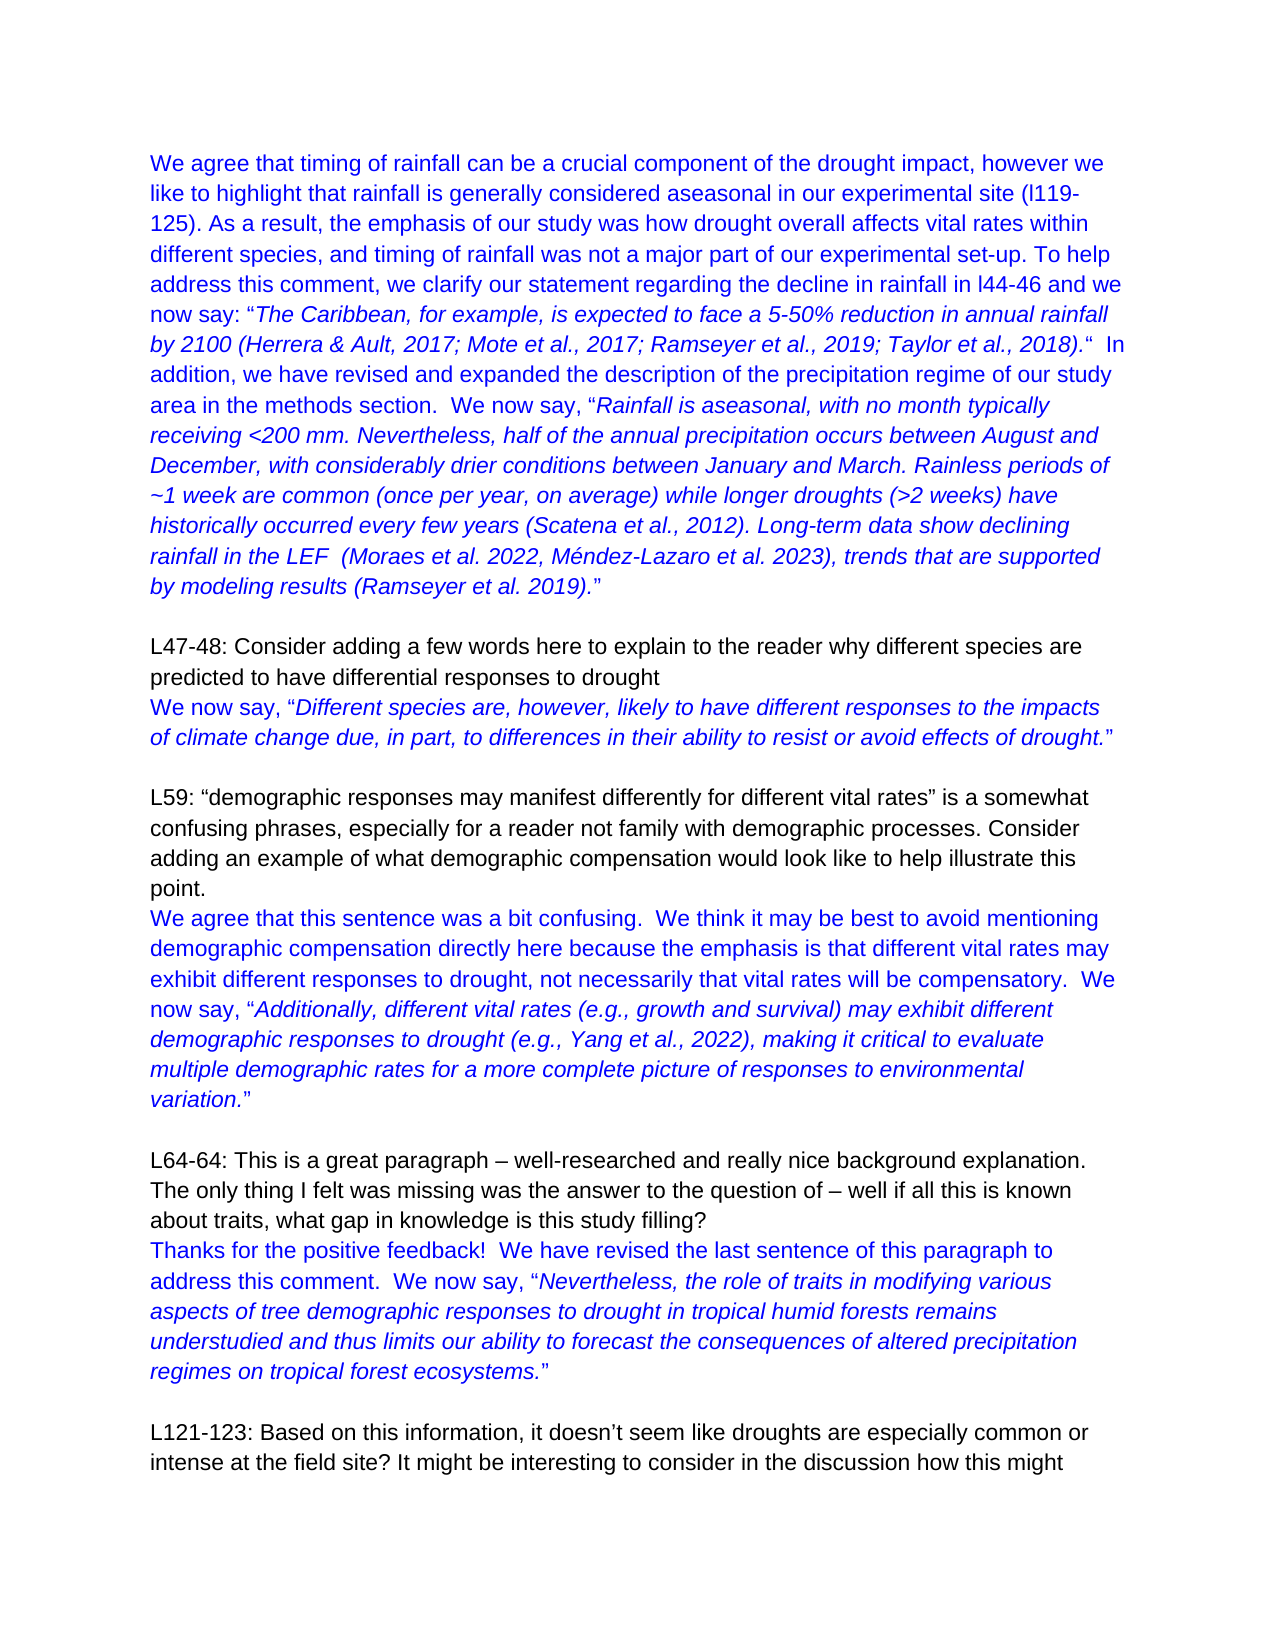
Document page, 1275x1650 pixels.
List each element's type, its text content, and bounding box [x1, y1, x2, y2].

text We now say, “Different species are, however, likely to have different responses to the impacts of climate change due, in part, to differences in their ability to resist or avoid effects of drought.” [150, 694, 1125, 750]
text We agree that this sentence was a bit confusing. We think it may be best to avoid mentioning demographic compensation directly here because the emphasis is that different vital rates may exhibit different responses to drought, not necessarily that vital rates will be compensatory. We now say, “Additionally, different vital rates (e.g., growth and survival) may exhibit different demographic responses to drought (e.g., Yang et al., 2022), making it critical to evaluate multiple demographic rates for a more complete picture of responses to environmental variation.” [150, 905, 1125, 1113]
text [150, 1419, 1125, 1475]
text Thanks for the positive feedback! We have revised the last sentence of this paragraph to address this comment. We now say, “Nevertheless, the role of traits in modifying various aspects of tree demographic responses to drought in tropical humid forests remains understudied and thus limits our ability to forecast the consequences of altered precipitation regimes on tropical forest ecosystems.” [150, 1237, 1125, 1385]
text L59: “demographic responses may manifest differently for different vital rates” is a somewhat confusing phrases, especially for a reader not family with demographic processes. Consider adding an example of what demographic compensation would look like to help illustrate this point. [150, 784, 1125, 901]
text L47-48: Consider adding a few words here to explain to the reader why different species are predicted to have differential responses to drought [150, 633, 1125, 690]
text We agree that timing of rainfall can be a crucial component of the drought impact, however we like to highlight that rainfall is generally considered aseasonal in our experimental site (l119-125). As a result, the emphasis of our study was how drought overall affects vital rates within different species, and timing of rainfall was not a major part of our experimental set-up. To help address this comment, we clarify our statement regarding the decline in rainfall in l44-46 and we now say: “The Caribbean, for example, is expected to face a 5-50% reduction in annual rainfall by 2100 (Herrera & Ault, 2017; Mote et al., 2017; Ramseyer et al., 2019; Taylor et al., 2018).“ In addition, we have revised and expanded the description of the precipitation regime of our study area in the methods section. We now say, “Rainfall is aseasonal, with no month typically receiving <200 mm. Nevertheless, half of the annual precipitation occurs between August and December, with considerably drier conditions between January and March. Rainless periods of ~1 week are common (once per year, on average) while longer droughts (>2 weeks) have historically occurred every few years (Scatena et al., 2012). Long-term data show declining rainfall in the LEF (Moraes et al. 2022, Méndez-Lazaro et al. 2023), trends that are supported by modeling results (Ramseyer et al. 2019).” [150, 150, 1125, 599]
text L64-64: This is a great paragraph – well-researched and really nice background explanation. The only thing I felt was missing was the answer to the question of – well if all this is known about traits, what gap in knowledge is this study filling? [150, 1147, 1125, 1234]
